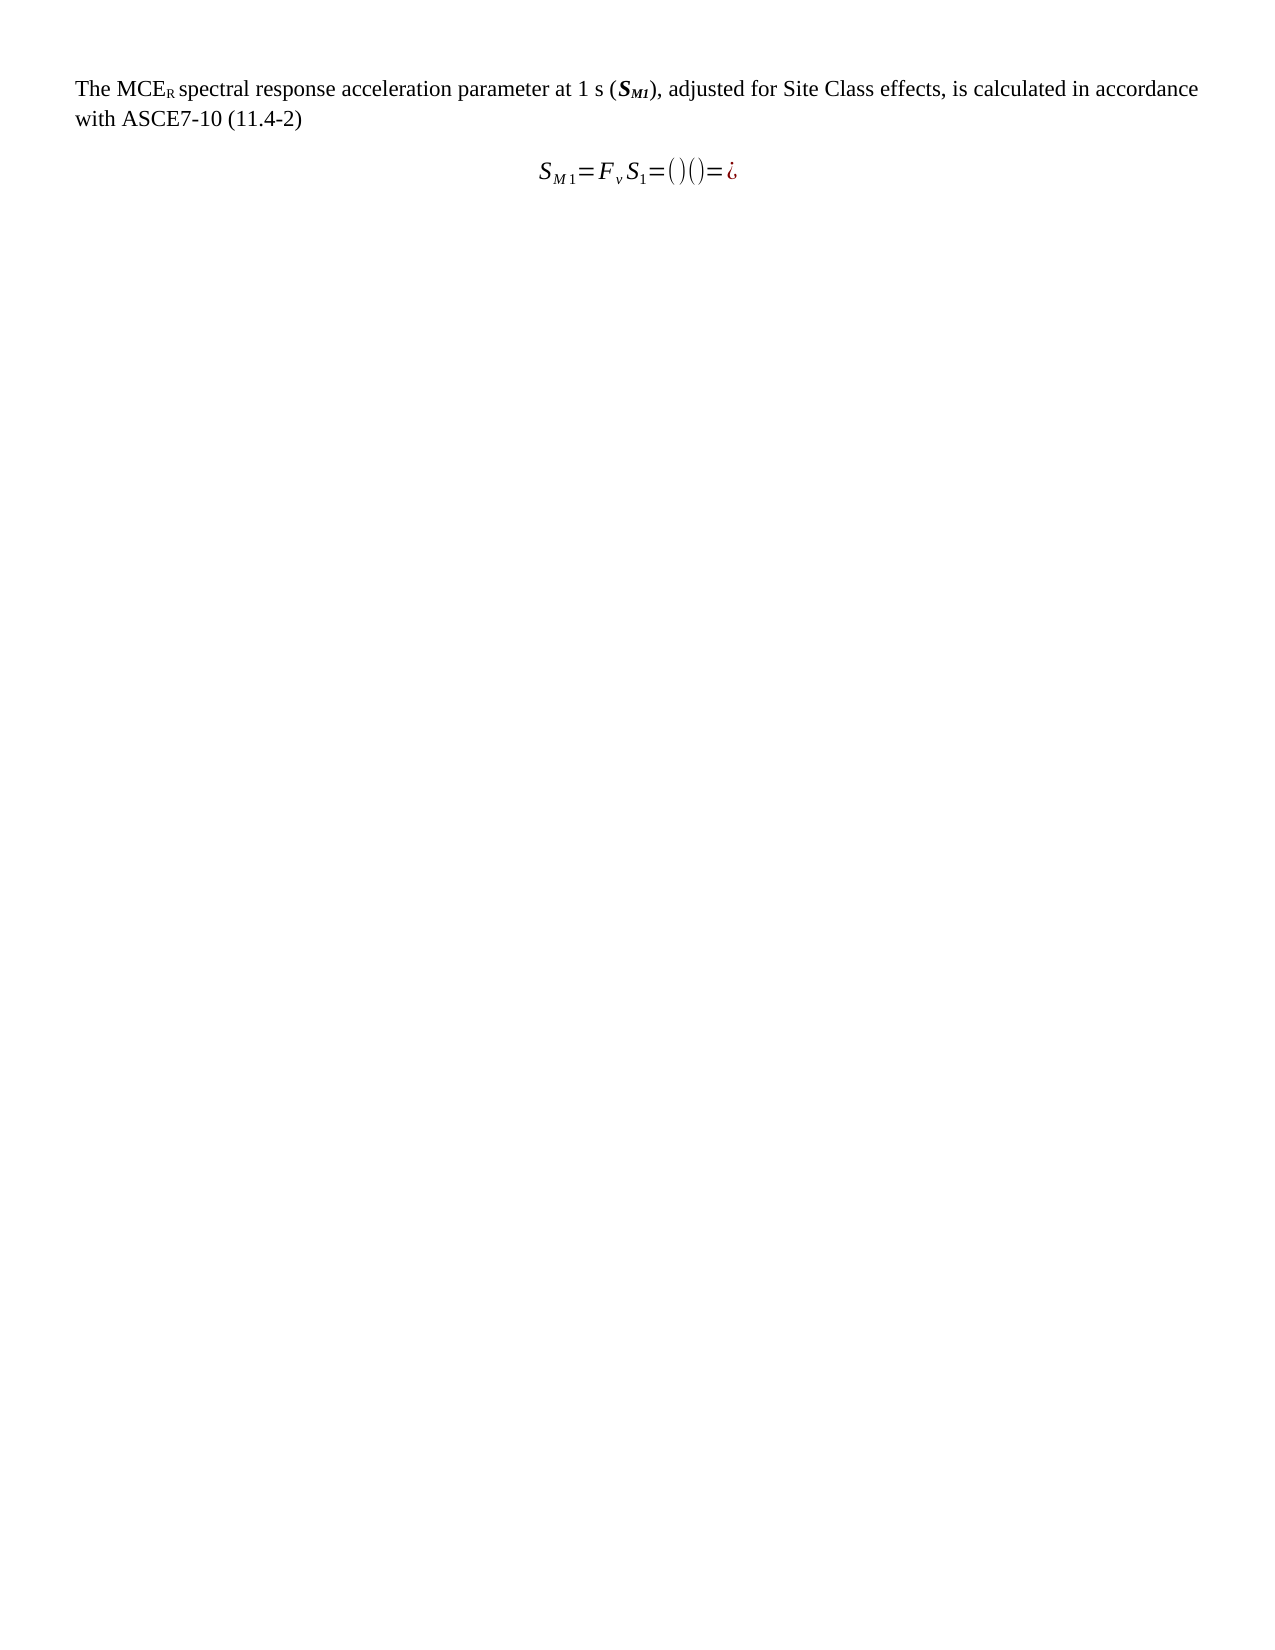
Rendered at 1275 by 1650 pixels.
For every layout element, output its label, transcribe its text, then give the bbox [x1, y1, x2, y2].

text The MCER spectral response acceleration parameter at 1 s (SM1), adjusted for Site Class effects, is calculated in accordance with ASCE7-10 (11.4-2) [75, 75, 1200, 132]
